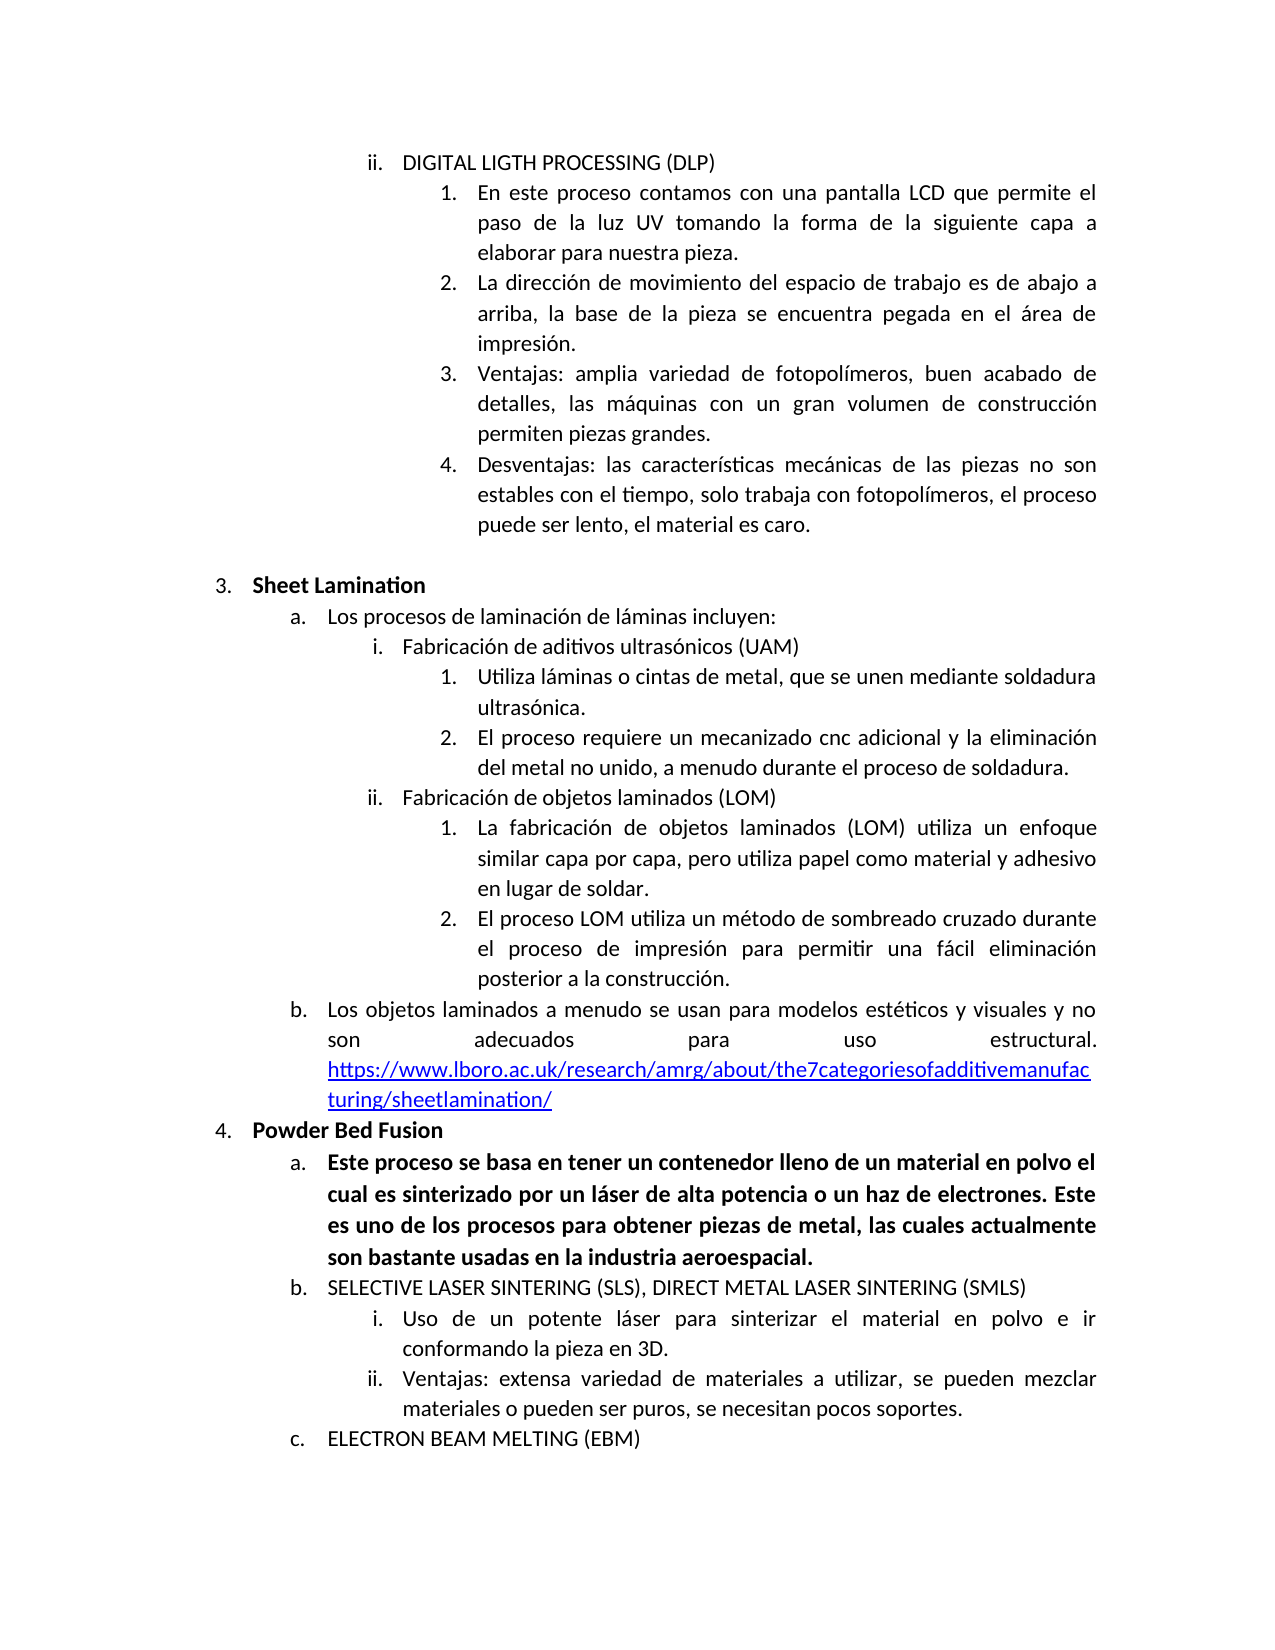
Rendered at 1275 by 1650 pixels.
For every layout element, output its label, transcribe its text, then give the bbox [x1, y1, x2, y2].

list SELECTIVE LASER SINTERING (SLS), DIRECT METAL LASER SINTERING (SMLS) [290, 1273, 1098, 1301]
list En este proceso contamos con una pantalla LCD que permite el paso de la luz UV tomando la forma de la siguiente capa a elaborar para nuestra pieza. [440, 178, 1098, 266]
list El proceso LOM utiliza un método de sombreado cruzado durante el proceso de impresión para permitir una fácil eliminación posterior a la construcción. [440, 904, 1098, 993]
list DIGITAL LIGTH PROCESSING (DLP) [383, 148, 1098, 176]
list El proceso requiere un mecanizado cnc adicional y la eliminación del metal no unido, a menudo durante el proceso de soldadura. [440, 723, 1098, 781]
list Los objetos laminados a menudo se usan para modelos estéticos y visuales y no son adecuados para uso estructural. https://www.lboro.ac.uk/research/amrg/about/the7categoriesofadditivemanufacturing/sheetlamination/ [290, 995, 1098, 1113]
list Utiliza láminas o cintas de metal, que se unen mediante soldadura ultrasónica. [440, 662, 1098, 721]
list La fabricación de objetos laminados (LOM) utiliza un enfoque similar capa por capa, pero utiliza papel como material y adhesivo en lugar de soldar. [440, 813, 1098, 902]
list Powder Bed Fusion [215, 1116, 1098, 1145]
list ELECTRON BEAM MELTING (EBM) [290, 1424, 1098, 1452]
list Desventajas: las características mecánicas de las piezas no son estables con el tiempo, solo trabaja con fotopolímeros, el proceso puede ser lento, el material es caro. [440, 450, 1098, 538]
list Sheet Lamination [215, 571, 1098, 600]
list Fabricación de aditivos ultrasónicos (UAM) [383, 632, 1098, 660]
list Los procesos de laminación de láminas incluyen: [290, 602, 1098, 630]
list Fabricación de objetos laminados (LOM) [383, 783, 1098, 811]
list Uso de un potente láser para sinterizar el material en polvo e ir conformando la pieza en 3D. [383, 1304, 1098, 1362]
list Ventajas: extensa variedad de materiales a utilizar, se pueden mezclar materiales o pueden ser puros, se necesitan pocos soportes. [383, 1364, 1098, 1422]
list La dirección de movimiento del espacio de trabajo es de abajo a arriba, la base de la pieza se encuentra pegada en el área de impresión. [440, 268, 1098, 357]
list Ventajas: amplia variedad de fotopolímeros, buen acabado de detalles, las máquinas con un gran volumen de construcción permiten piezas grandes. [440, 359, 1098, 447]
list Este proceso se basa en tener un contenedor lleno de un material en polvo el cual es sinterizado por un láser de alta potencia o un haz de electrones. Este es uno de los procesos para obtener piezas de metal, las cuales actualmente son bastante usadas en la industria aeroespacial. [290, 1147, 1098, 1271]
